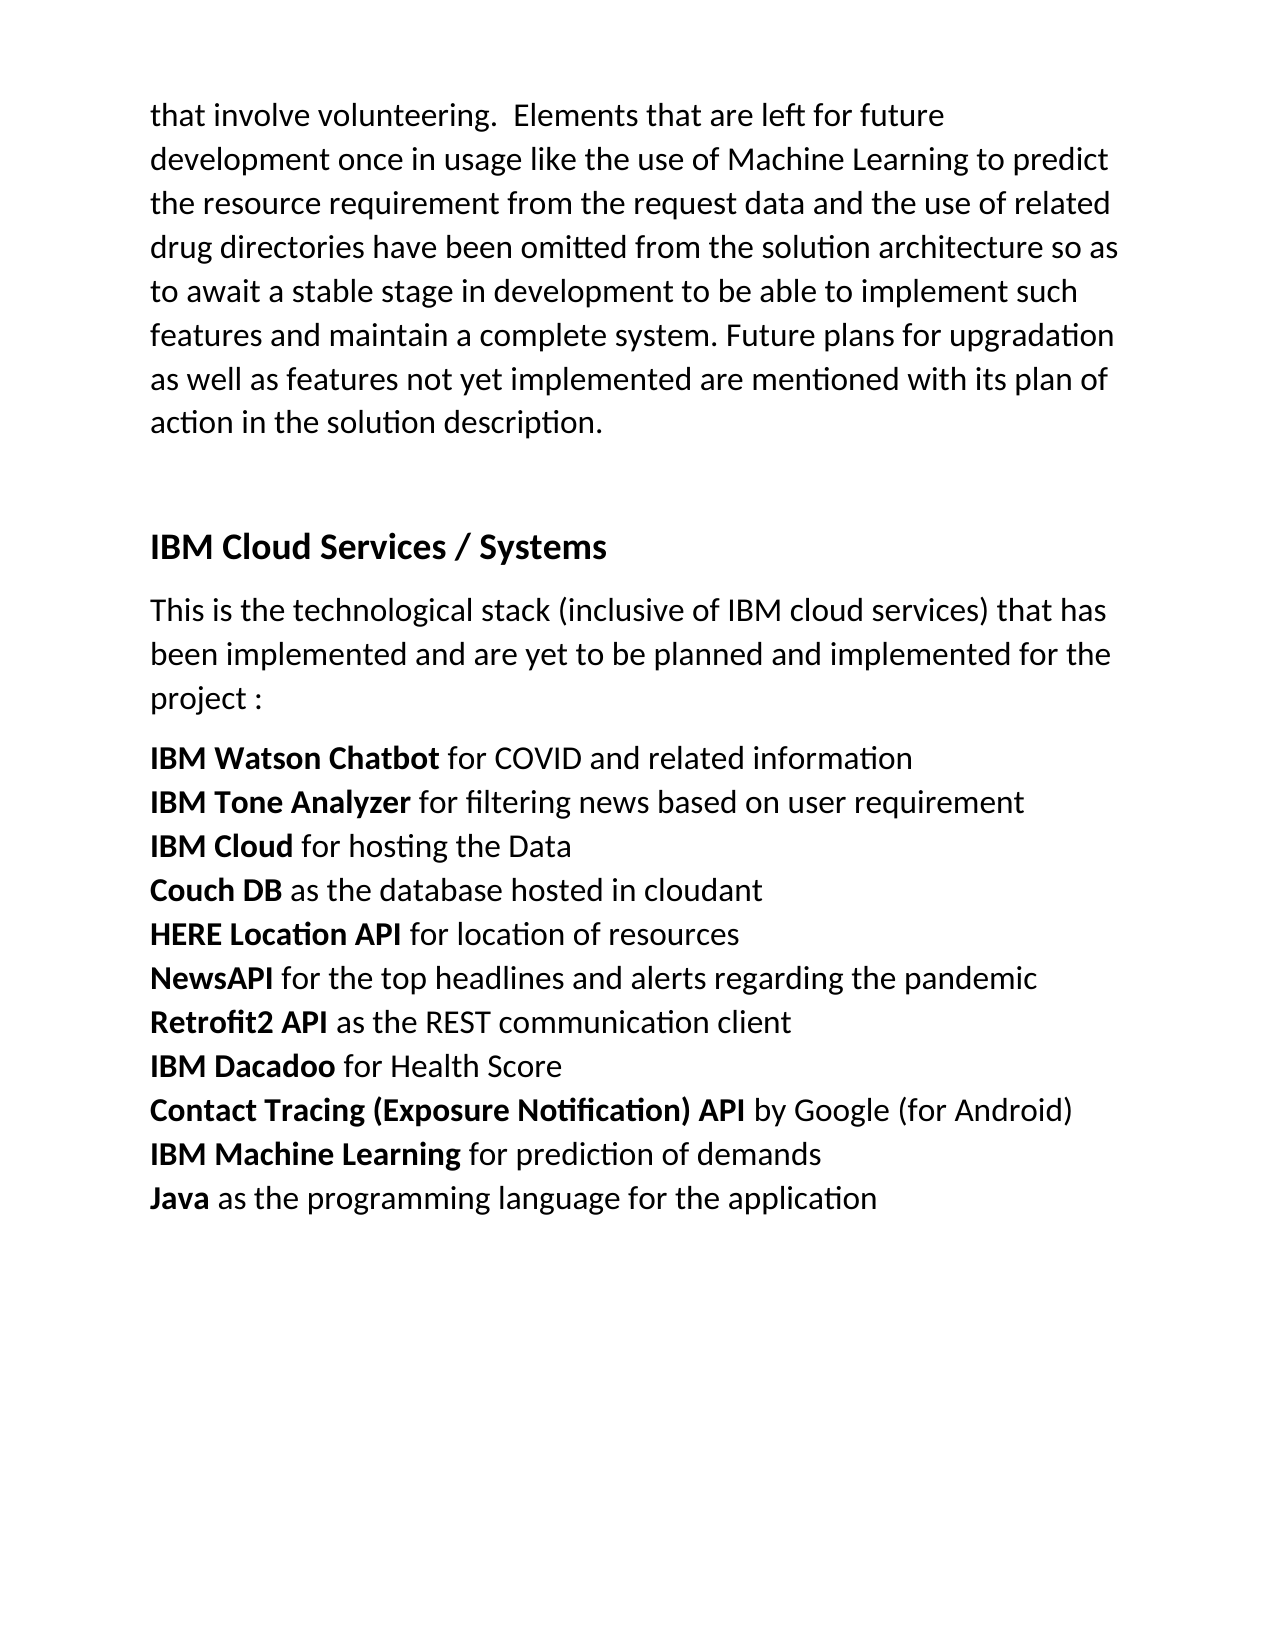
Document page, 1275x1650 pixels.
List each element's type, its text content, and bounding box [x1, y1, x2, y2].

text IBM Watson Chatbot for COVID and related information IBM Tone Analyzer for filtering news based on user requirement IBM Cloud for hosting the Data Couch DB as the database hosted in cloudant HERE Location API for location of resources NewsAPI for the top headlines and alerts regarding the pandemic Retrofit2 API as the REST communication client IBM Dacadoo for Health Score Contact Tracing (Exposure Notification) API by Google (for Android) IBM Machine Learning for prediction of demands Java as the programming language for the application [150, 737, 1125, 1218]
text This is the technological stack (inclusive of IBM cloud services) that has been implemented and are yet to be planned and implemented for the project : [150, 589, 1125, 717]
text IBM Cloud Services / Systems [150, 523, 1125, 568]
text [150, 94, 1125, 442]
